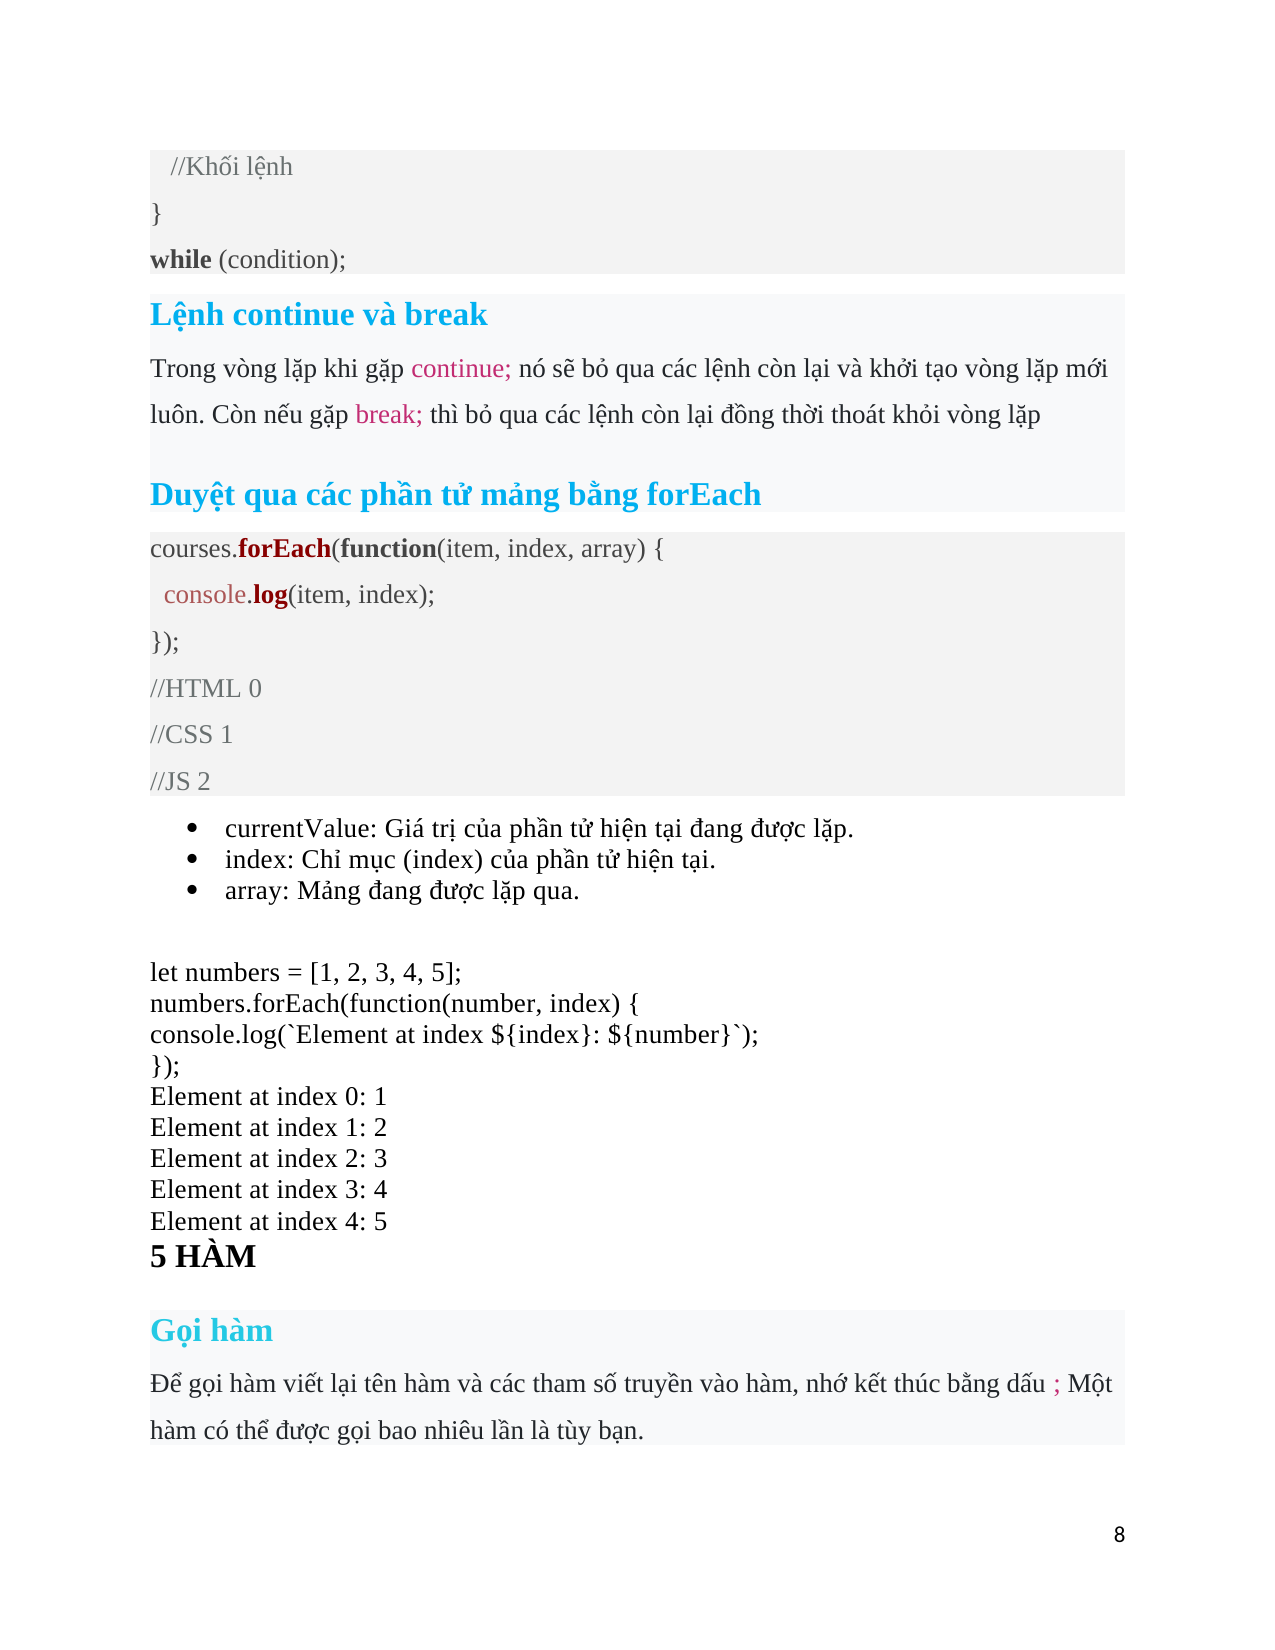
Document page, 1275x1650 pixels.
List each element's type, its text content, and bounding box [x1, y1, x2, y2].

text Trong vòng lặp khi gặp continue; nó sẽ bỏ qua các lệnh còn lại và khởi tạo vòng lặp mới luôn. Còn nếu gặp break; thì bỏ qua các lệnh còn lại đồng thời thoát khỏi vòng lặp [150, 352, 1125, 429]
text //CSS 1 [150, 718, 1125, 749]
subtitle Gọi hàm [150, 1310, 1125, 1348]
text numbers.forEach(function(number, index) { [150, 987, 1125, 1018]
text Để gọi hàm viết lại tên hàm và các tham số truyền vào hàm, nhớ kết thúc bằng dấu ; Một hàm có thể được gọi bao nhiêu lần là tùy bạn. [150, 1368, 1125, 1445]
text while (condition); [150, 243, 1125, 274]
text Element at index 4: 5 [150, 1205, 1125, 1236]
text 5 HÀM [150, 1236, 1125, 1274]
text //JS 2 [150, 765, 1125, 796]
text Element at index 3: 4 [150, 1174, 1125, 1205]
text Element at index 0: 1 [150, 1080, 1125, 1111]
list array: Mảng đang được lặp qua. [187, 874, 1125, 905]
text courses.forEach(function(item, index, array) { [150, 532, 1125, 563]
list currentValue: Giá trị của phần tử hiện tại đang được lặp. [187, 812, 1125, 843]
text Element at index 1: 2 [150, 1111, 1125, 1142]
text }); [150, 1049, 1125, 1080]
subtitle Lệnh continue và break [150, 294, 1125, 332]
text //HTML 0 [150, 672, 1125, 703]
text }); [150, 625, 1125, 656]
text console.log(`Element at index ${index}: ${number}`); [150, 1018, 1125, 1049]
text } [150, 197, 1125, 228]
text Element at index 2: 3 [150, 1142, 1125, 1174]
subtitle Duyệt qua các phần tử mảng bằng forEach [150, 474, 1125, 512]
text let numbers = [1, 2, 3, 4, 5]; [150, 956, 1125, 987]
text console.log(item, index); [150, 578, 1125, 609]
list index: Chỉ mục (index) của phần tử hiện tại. [187, 843, 1125, 874]
text //Khối lệnh [150, 150, 1125, 181]
